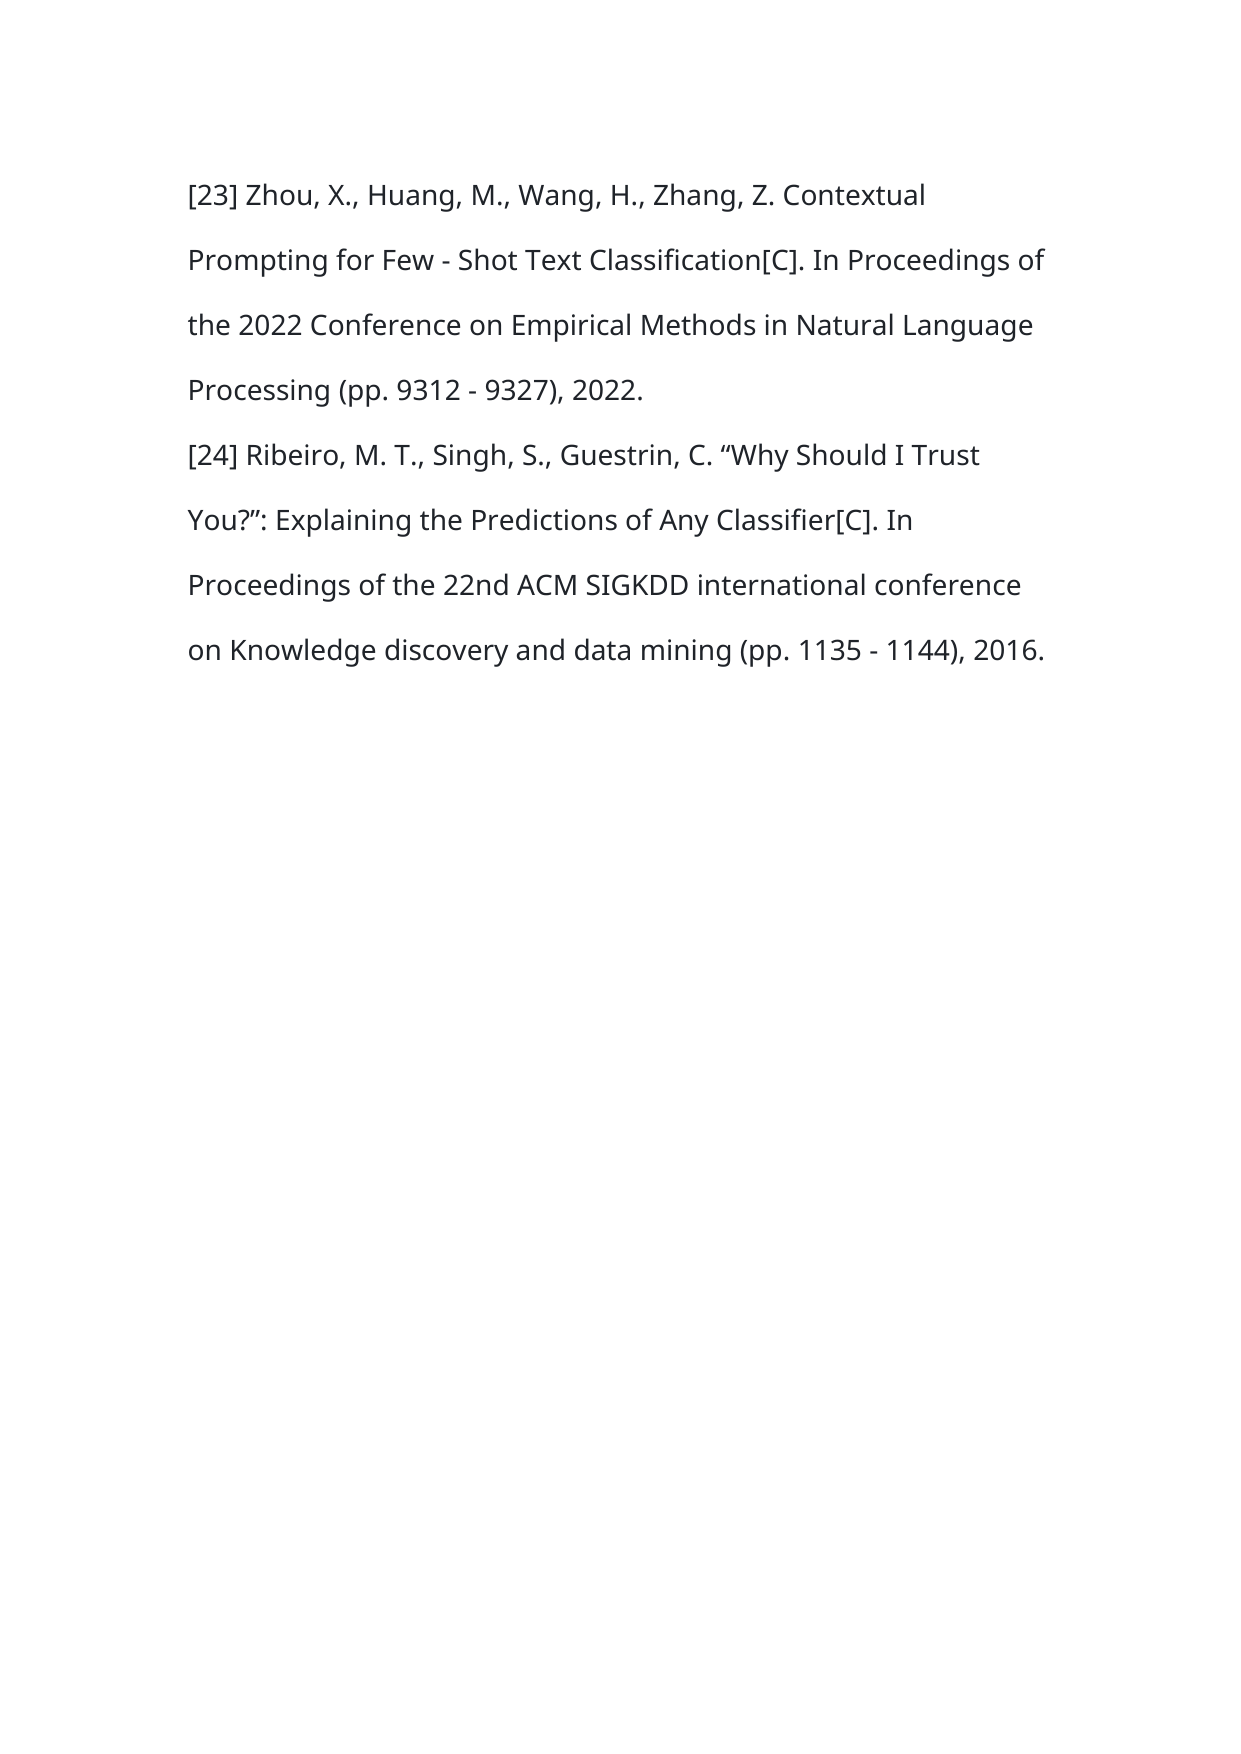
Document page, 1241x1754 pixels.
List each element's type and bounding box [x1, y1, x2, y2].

text [187, 162, 1053, 682]
